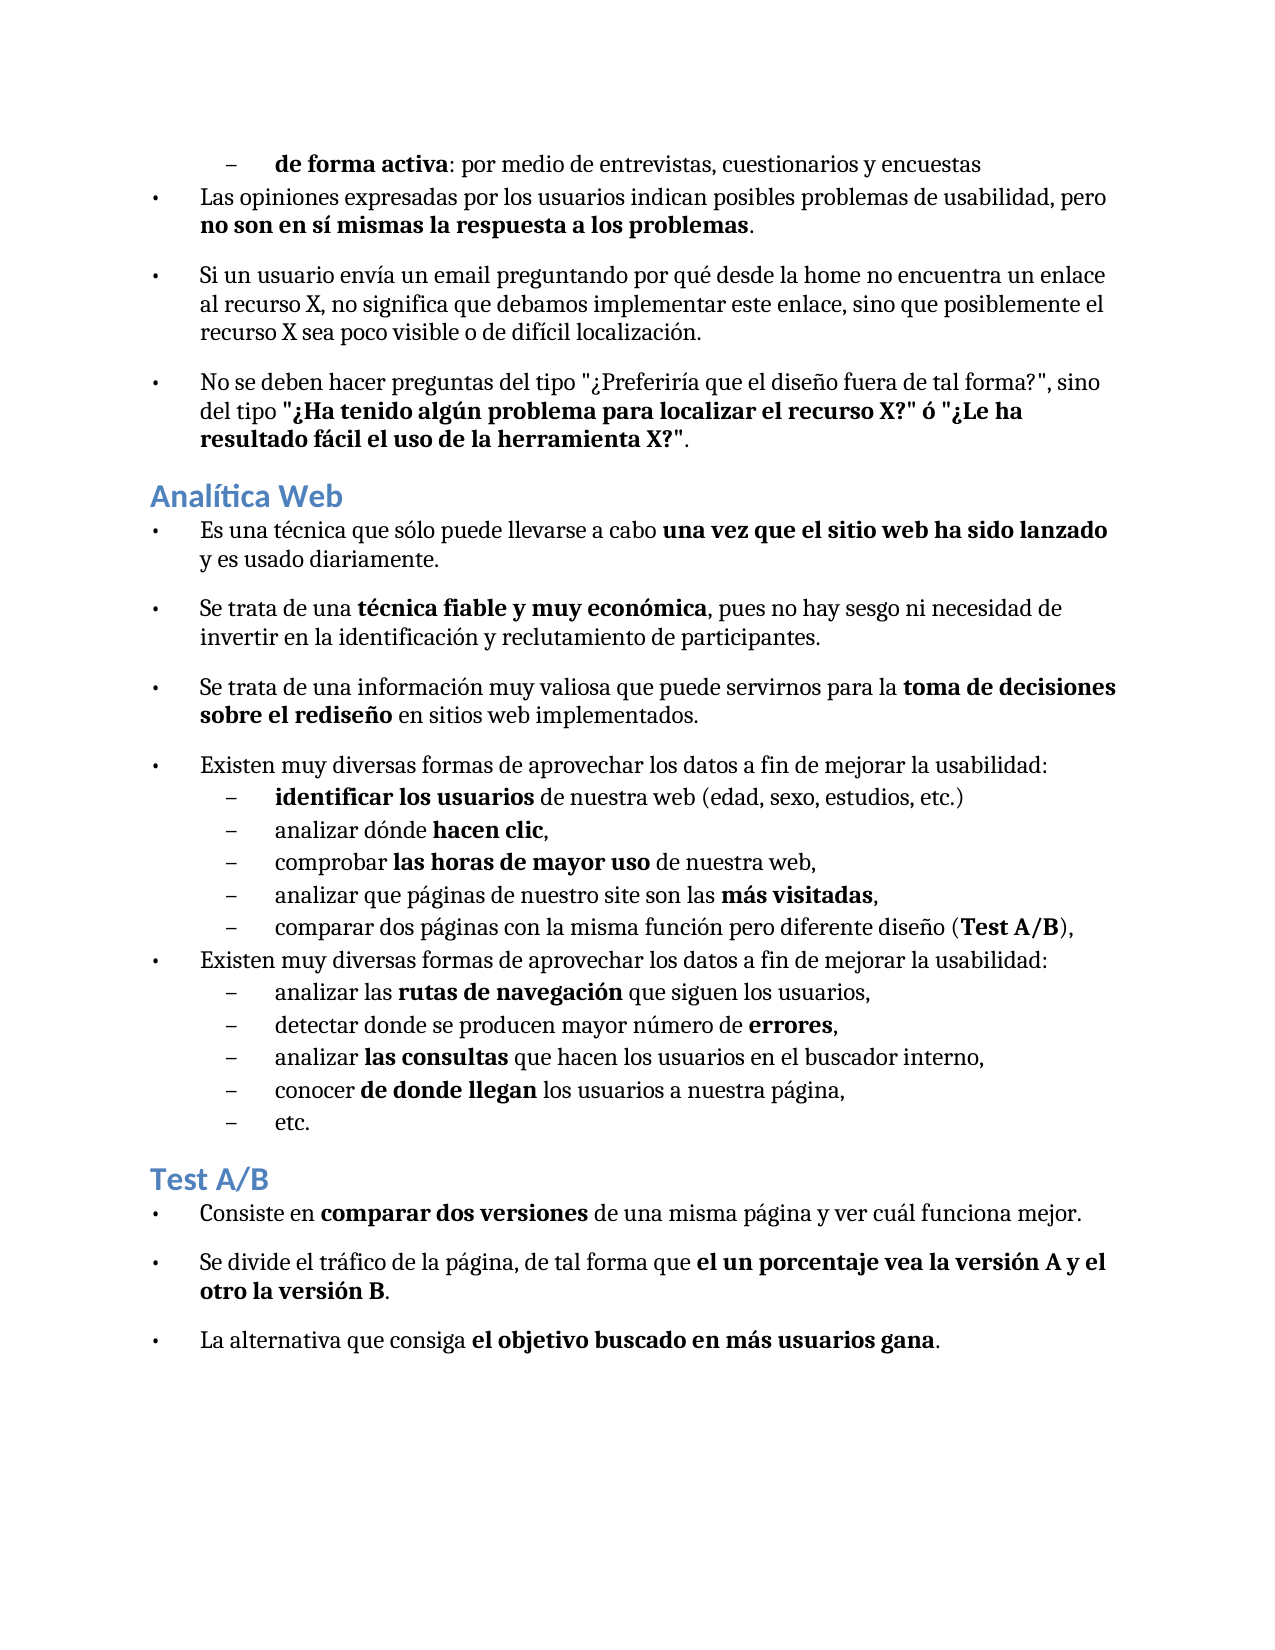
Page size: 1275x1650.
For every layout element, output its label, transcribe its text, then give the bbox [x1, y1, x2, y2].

list Consiste en comparar dos versiones de una misma página y ver cuál funciona mejor. [150, 1198, 1125, 1227]
list No se deben hacer preguntas del tipo "¿Preferiría que el diseño fuera de tal forma?", sino del tipo "¿Ha tenido algún problema para localizar el recurso X?" ó "¿Le ha resultado fácil el uso de la herramienta X?". [150, 368, 1125, 454]
list analizar que páginas de nuestro site son las más visitadas, [225, 881, 1125, 909]
list Existen muy diversas formas de aprovechar los datos a fin de mejorar la usabilidad: [150, 751, 1125, 779]
list de forma activa: por medio de entrevistas, cuestionarios y encuestas [225, 150, 1125, 179]
list Existen muy diversas formas de aprovechar los datos a fin de mejorar la usabilidad: [150, 946, 1125, 974]
list conocer de donde llegan los usuarios a nuestra página, [225, 1076, 1125, 1104]
subtitle Analítica Web [150, 475, 1125, 516]
list Si un usuario envía un email preguntando por qué desde la home no encuentra un enlace al recurso X, no significa que debamos implementar este enlace, sino que posiblemente el recurso X sea poco visible o de difícil localización. [150, 261, 1125, 347]
list analizar las consultas que hacen los usuarios en el buscador interno, [225, 1043, 1125, 1072]
list analizar las rutas de navegación que siguen los usuarios, [225, 978, 1125, 1007]
list analizar dónde hacen clic, [225, 816, 1125, 844]
list Se trata de una técnica fiable y muy económica, pues no hay sesgo ni necesidad de invertir en la identificación y reclutamiento de participantes. [150, 594, 1125, 652]
list detectar donde se producen mayor número de errores, [225, 1011, 1125, 1039]
list identificar los usuarios de nuestra web (edad, sexo, estudios, etc.) [225, 783, 1125, 812]
subtitle Test A/B [150, 1158, 1125, 1198]
list etc. [225, 1108, 1125, 1137]
list Se trata de una información muy valiosa que puede servirnos para la toma de decisiones sobre el rediseño en sitios web implementados. [150, 672, 1125, 730]
list Se divide el tráfico de la página, de tal forma que el un porcentaje vea la versión A y el otro la versión B. [150, 1248, 1125, 1306]
list Las opiniones expresadas por los usuarios indican posibles problemas de usabilidad, pero no son en sí mismas la respuesta a los problemas. [150, 182, 1125, 240]
list comprobar las horas de mayor uso de nuestra web, [225, 848, 1125, 877]
list Es una técnica que sólo puede llevarse a cabo una vez que el sitio web ha sido lanzado y es usado diariamente. [150, 516, 1125, 573]
list La alternativa que consiga el objetivo buscado en más usuarios gana. [150, 1326, 1125, 1355]
list comparar dos páginas con la misma función pero diferente diseño (Test A/B), [225, 913, 1125, 942]
